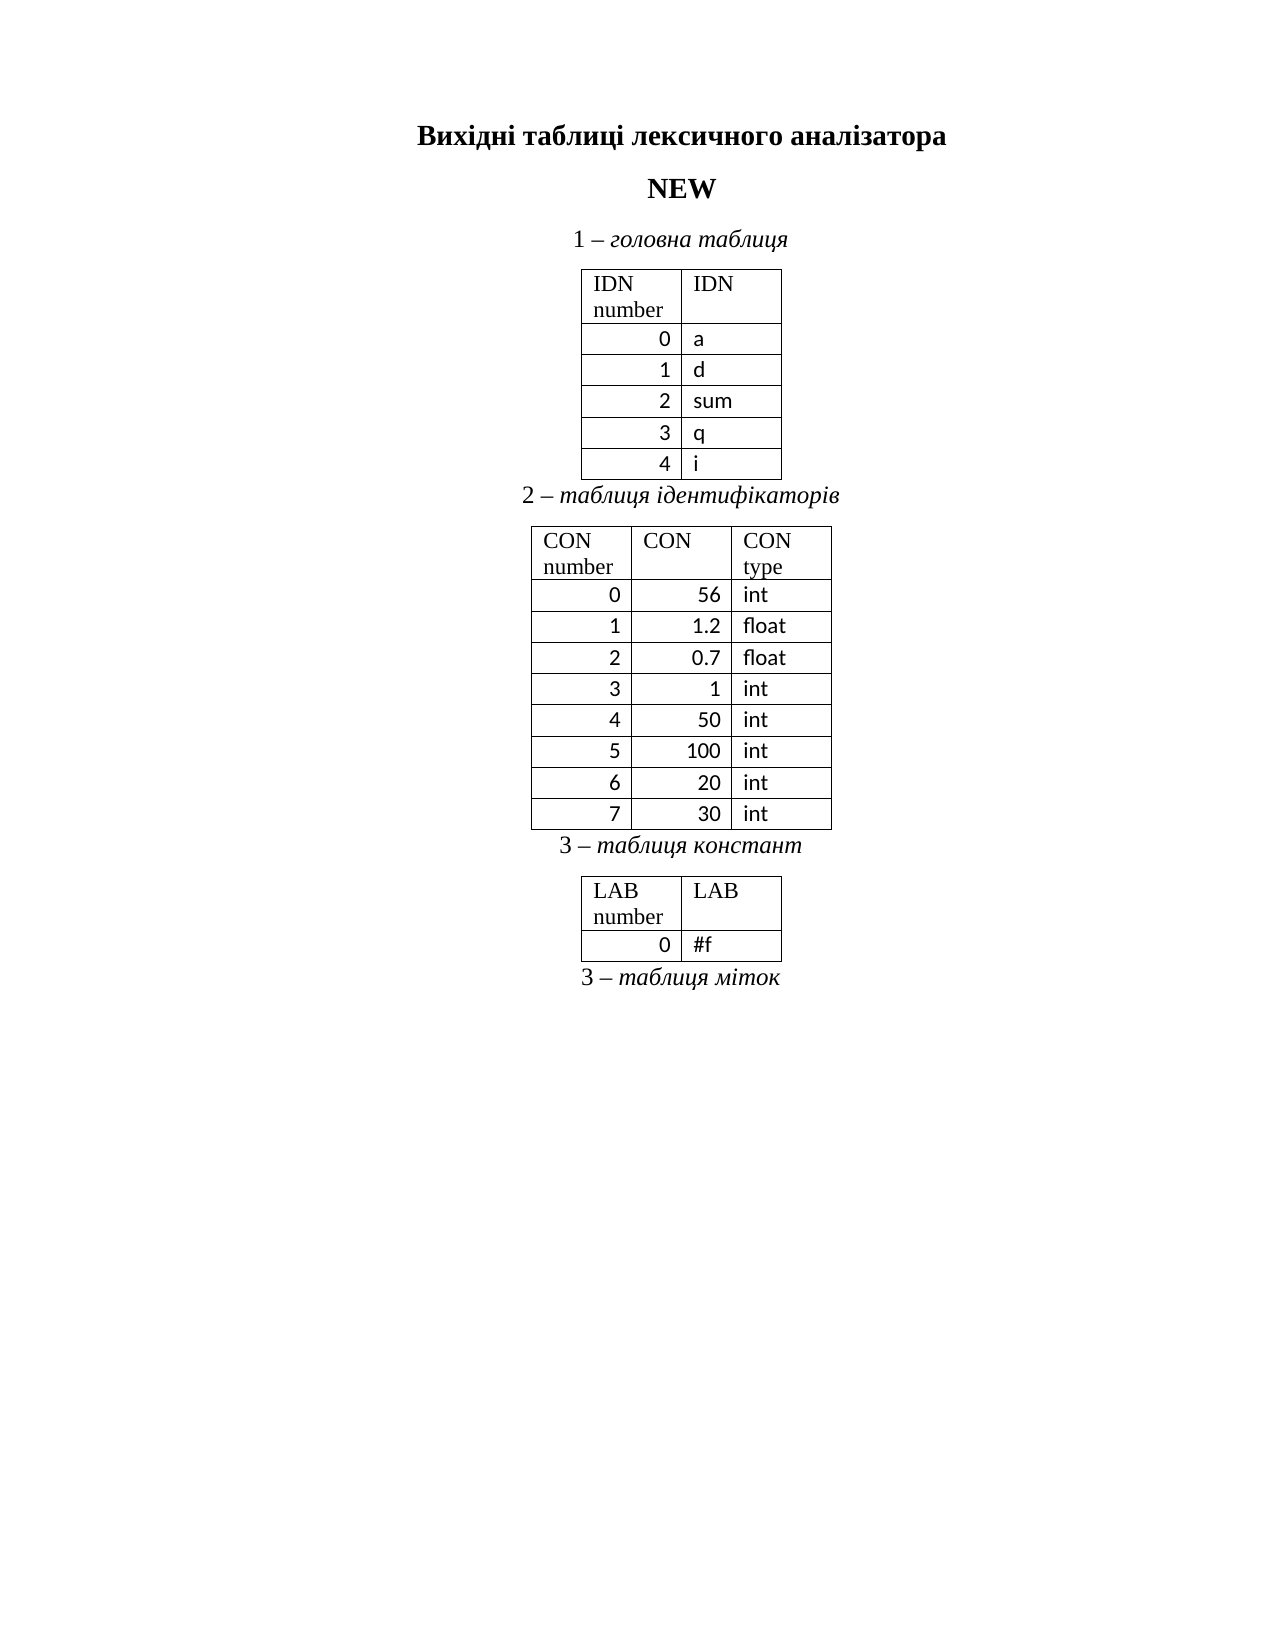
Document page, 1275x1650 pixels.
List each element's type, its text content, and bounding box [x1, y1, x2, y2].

text 3 – таблиця констант [177, 830, 1186, 859]
table_header LAB number [582, 877, 681, 929]
table_cell 20 [632, 768, 731, 798]
table_cell 3 [532, 674, 631, 704]
table_cell 30 [632, 799, 731, 829]
table_cell sum [682, 386, 781, 417]
text 2 – таблиця ідентифікаторів [177, 480, 1186, 509]
table_cell 2 [532, 643, 631, 673]
table_cell 0 [532, 580, 631, 611]
table_cell a [682, 324, 781, 354]
table_cell 1 [632, 674, 731, 704]
table_cell int [732, 580, 831, 611]
table_header IDN [682, 270, 781, 323]
table_cell #f [682, 931, 781, 961]
table_cell 4 [582, 449, 681, 479]
table_cell int [732, 674, 831, 704]
table_cell 56 [632, 580, 731, 611]
text NEW [177, 171, 1186, 204]
table_cell 1 [582, 355, 681, 385]
table_header CON [632, 527, 731, 579]
table_cell 1.2 [632, 612, 731, 642]
table_cell 3 [582, 418, 681, 448]
table_cell i [682, 449, 781, 479]
table_header LAB [682, 877, 781, 929]
table_cell 0 [582, 931, 681, 961]
table_cell int [732, 799, 831, 829]
table_cell int [732, 768, 831, 798]
table_cell d [682, 355, 781, 385]
table_cell 5 [532, 737, 631, 767]
table_cell 7 [532, 799, 631, 829]
table_header CON number [532, 527, 631, 579]
table_cell int [732, 737, 831, 767]
table_cell 2 [582, 386, 681, 417]
table_cell q [682, 418, 781, 448]
table_cell 6 [532, 768, 631, 798]
table_cell 50 [632, 705, 731, 736]
table_cell 0.7 [632, 643, 731, 673]
text Вихідні таблиці лексичного аналізатора [177, 118, 1186, 152]
text 1 – головна таблиця [177, 224, 1186, 252]
table_cell 100 [632, 737, 731, 767]
table_cell 1 [532, 612, 631, 642]
table_cell int [732, 705, 831, 736]
text 3 – таблиця міток [177, 962, 1186, 991]
table_cell float [732, 643, 831, 673]
table_cell float [732, 612, 831, 642]
table_header CON type [732, 527, 831, 579]
table_cell 0 [582, 324, 681, 354]
table_header IDN number [582, 270, 681, 323]
table_cell 4 [532, 705, 631, 736]
